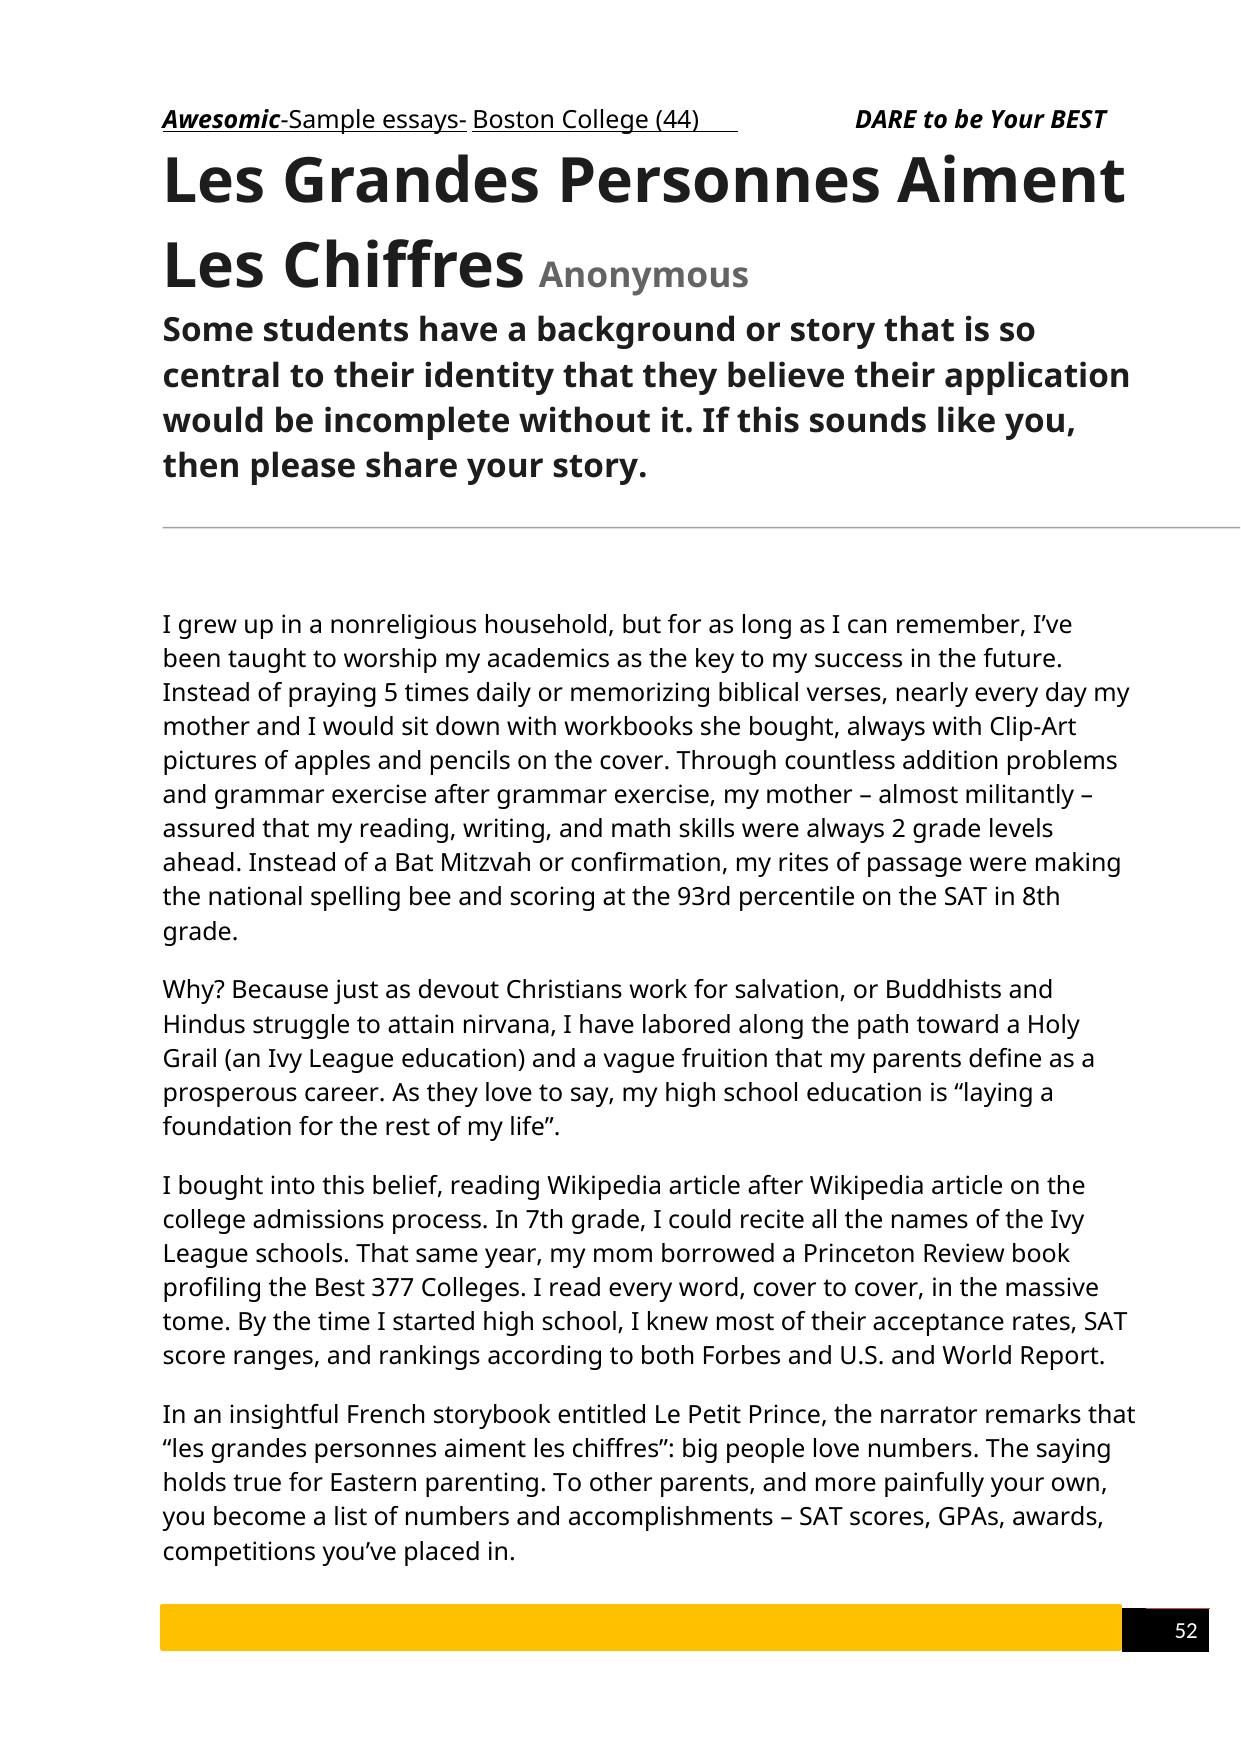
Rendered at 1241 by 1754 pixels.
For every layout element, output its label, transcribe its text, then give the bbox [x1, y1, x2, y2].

text Les Grandes Personnes Aiment Les Chiffres Anonymous [162, 136, 1137, 306]
text I bought into this belief, reading Wikipedia article after Wikipedia article on the college admissions process. In 7th grade, I could recite all the names of the Ivy League schools. That same year, my mom borrowed a Princeton Review book profiling the Best 377 Colleges. I read every word, cover to cover, in the massive tome. By the time I started high school, I knew most of their acceptance rates, SAT score ranges, and rankings according to both Forbes and U.S. and World Report. [162, 1167, 1137, 1372]
text I grew up in a nonreligious household, but for as long as I can remember, I’ve been taught to worship my academics as the key to my success in the future. Instead of praying 5 times daily or memorizing biblical verses, nearly every day my mother and I would sit down with workbooks she bought, always with Clip-Art pictures of apples and pencils on the cover. Through countless addition problems and grammar exercise after grammar exercise, my mother – almost militantly – assured that my reading, writing, and math skills were always 2 grade levels ahead. Instead of a Bat Mitzvah or confirmation, my rites of passage were making the national spelling bee and scoring at the 93rd percentile on the SAT in 8th grade. [162, 607, 1137, 947]
text In an insightful French storybook entitled Le Petit Prince, the narrator remarks that “les grandes personnes aiment les chiffres”: big people love numbers. The saying holds true for Eastern parenting. To other parents, and more painfully your own, you become a list of numbers and accomplishments – SAT scores, GPAs, awards, competitions you’ve placed in. [162, 1397, 1137, 1567]
text Why? Because just as devout Christians work for salvation, or Buddhists and Hindus struggle to attain nirvana, I have labored along the path toward a Holy Grail (an Ivy League education) and a vague fruition that my parents define as a prosperous career. As they love to say, my high school education is “laying a foundation for the rest of my life”. [162, 972, 1137, 1142]
text Some students have a background or story that is so central to their identity that they believe their application would be incomplete without it. If this sounds like you, then please share your story. [162, 306, 1137, 488]
